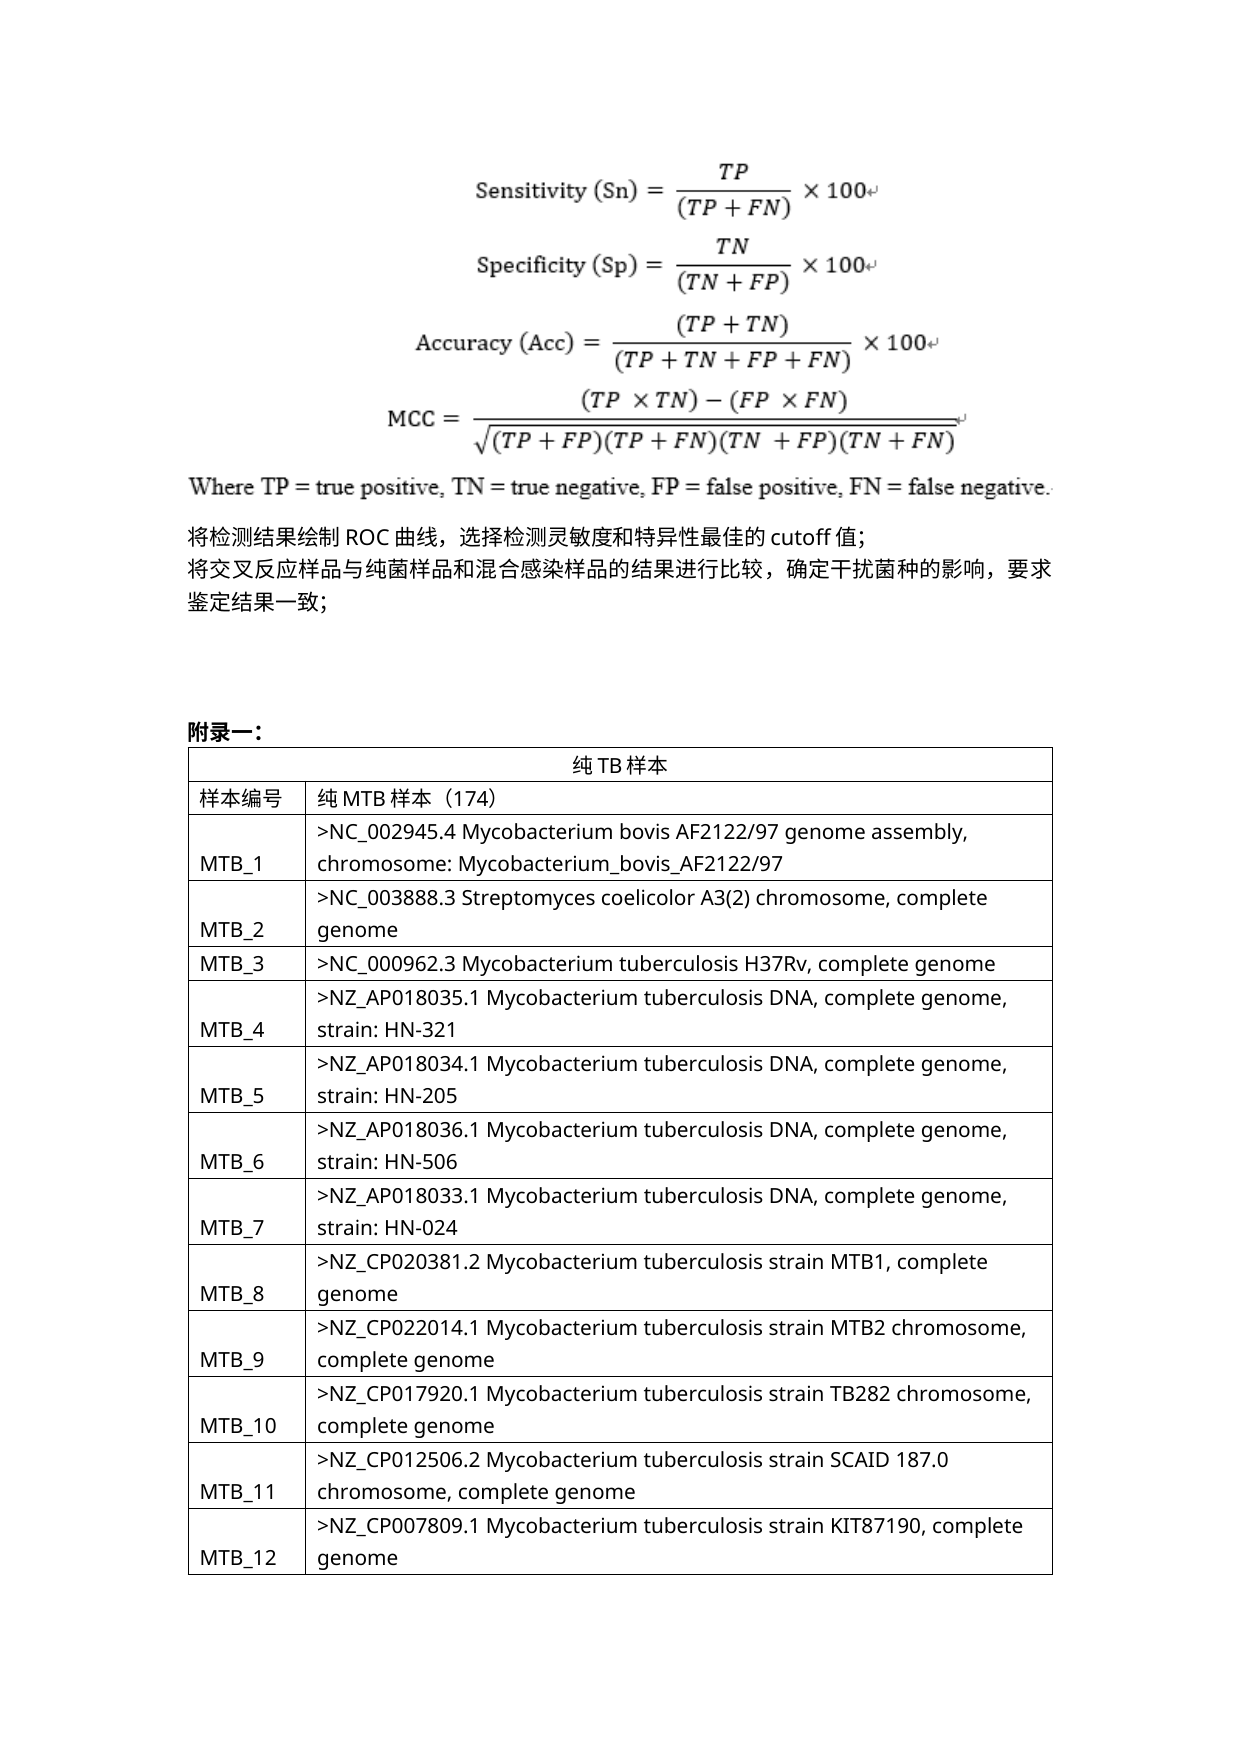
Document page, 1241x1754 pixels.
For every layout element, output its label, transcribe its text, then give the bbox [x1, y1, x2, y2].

table_cell MTB_2 [189, 881, 305, 946]
table_cell MTB_3 [189, 947, 305, 980]
table_cell >NZ_CP017920.1 Mycobacterium tuberculosis strain TB282 chromosome, complete genome [306, 1377, 1052, 1442]
table_cell >NZ_AP018033.1 Mycobacterium tuberculosis DNA, complete genome, strain: HN-024 [306, 1179, 1052, 1244]
table_cell MTB_12 [189, 1509, 305, 1574]
table_cell >NZ_CP012506.2 Mycobacterium tuberculosis strain SCAID 187.0 chromosome, complete genome [306, 1443, 1052, 1508]
table_cell 样本编号 [189, 782, 305, 814]
table_cell >NZ_CP020381.2 Mycobacterium tuberculosis strain MTB1, complete genome [306, 1245, 1052, 1310]
text 将检测结果绘制ROC曲线，选择检测灵敏度和特异性最佳的cutoff值； [187, 519, 1053, 552]
picture [187, 162, 1053, 501]
table_cell 纯MTB样本（174） [306, 782, 1052, 814]
table_cell >NZ_AP018036.1 Mycobacterium tuberculosis DNA, complete genome, strain: HN-506 [306, 1113, 1052, 1178]
table_cell >NZ_AP018034.1 Mycobacterium tuberculosis DNA, complete genome, strain: HN-205 [306, 1047, 1052, 1112]
text 将交叉反应样品与纯菌样品和混合感染样品的结果进行比较，确定干扰菌种的影响，要求鉴定结果一致； [187, 552, 1053, 617]
table_cell >NZ_CP022014.1 Mycobacterium tuberculosis strain MTB2 chromosome, complete genome [306, 1311, 1052, 1376]
text 附录一： [187, 714, 1053, 747]
table_cell >NC_003888.3 Streptomyces coelicolor A3(2) chromosome, complete genome [306, 881, 1052, 946]
table_cell MTB_7 [189, 1179, 305, 1244]
table_cell MTB_5 [189, 1047, 305, 1112]
table_cell >NZ_AP018035.1 Mycobacterium tuberculosis DNA, complete genome, strain: HN-321 [306, 981, 1052, 1046]
table_cell MTB_8 [189, 1245, 305, 1310]
table_cell >NC_000962.3 Mycobacterium tuberculosis H37Rv, complete genome [306, 947, 1052, 980]
table_cell MTB_11 [189, 1443, 305, 1508]
table_cell MTB_4 [189, 981, 305, 1046]
table_cell >NZ_CP007809.1 Mycobacterium tuberculosis strain KIT87190, complete genome [306, 1509, 1052, 1574]
table_cell MTB_6 [189, 1113, 305, 1178]
table_cell MTB_1 [189, 815, 305, 880]
table_cell MTB_10 [189, 1377, 305, 1442]
table_cell >NC_002945.4 Mycobacterium bovis AF2122/97 genome assembly, chromosome: Mycobacterium_bovis_AF2122/97 [306, 815, 1052, 880]
table_header 纯TB样本 [189, 748, 1052, 781]
table_cell MTB_9 [189, 1311, 305, 1376]
